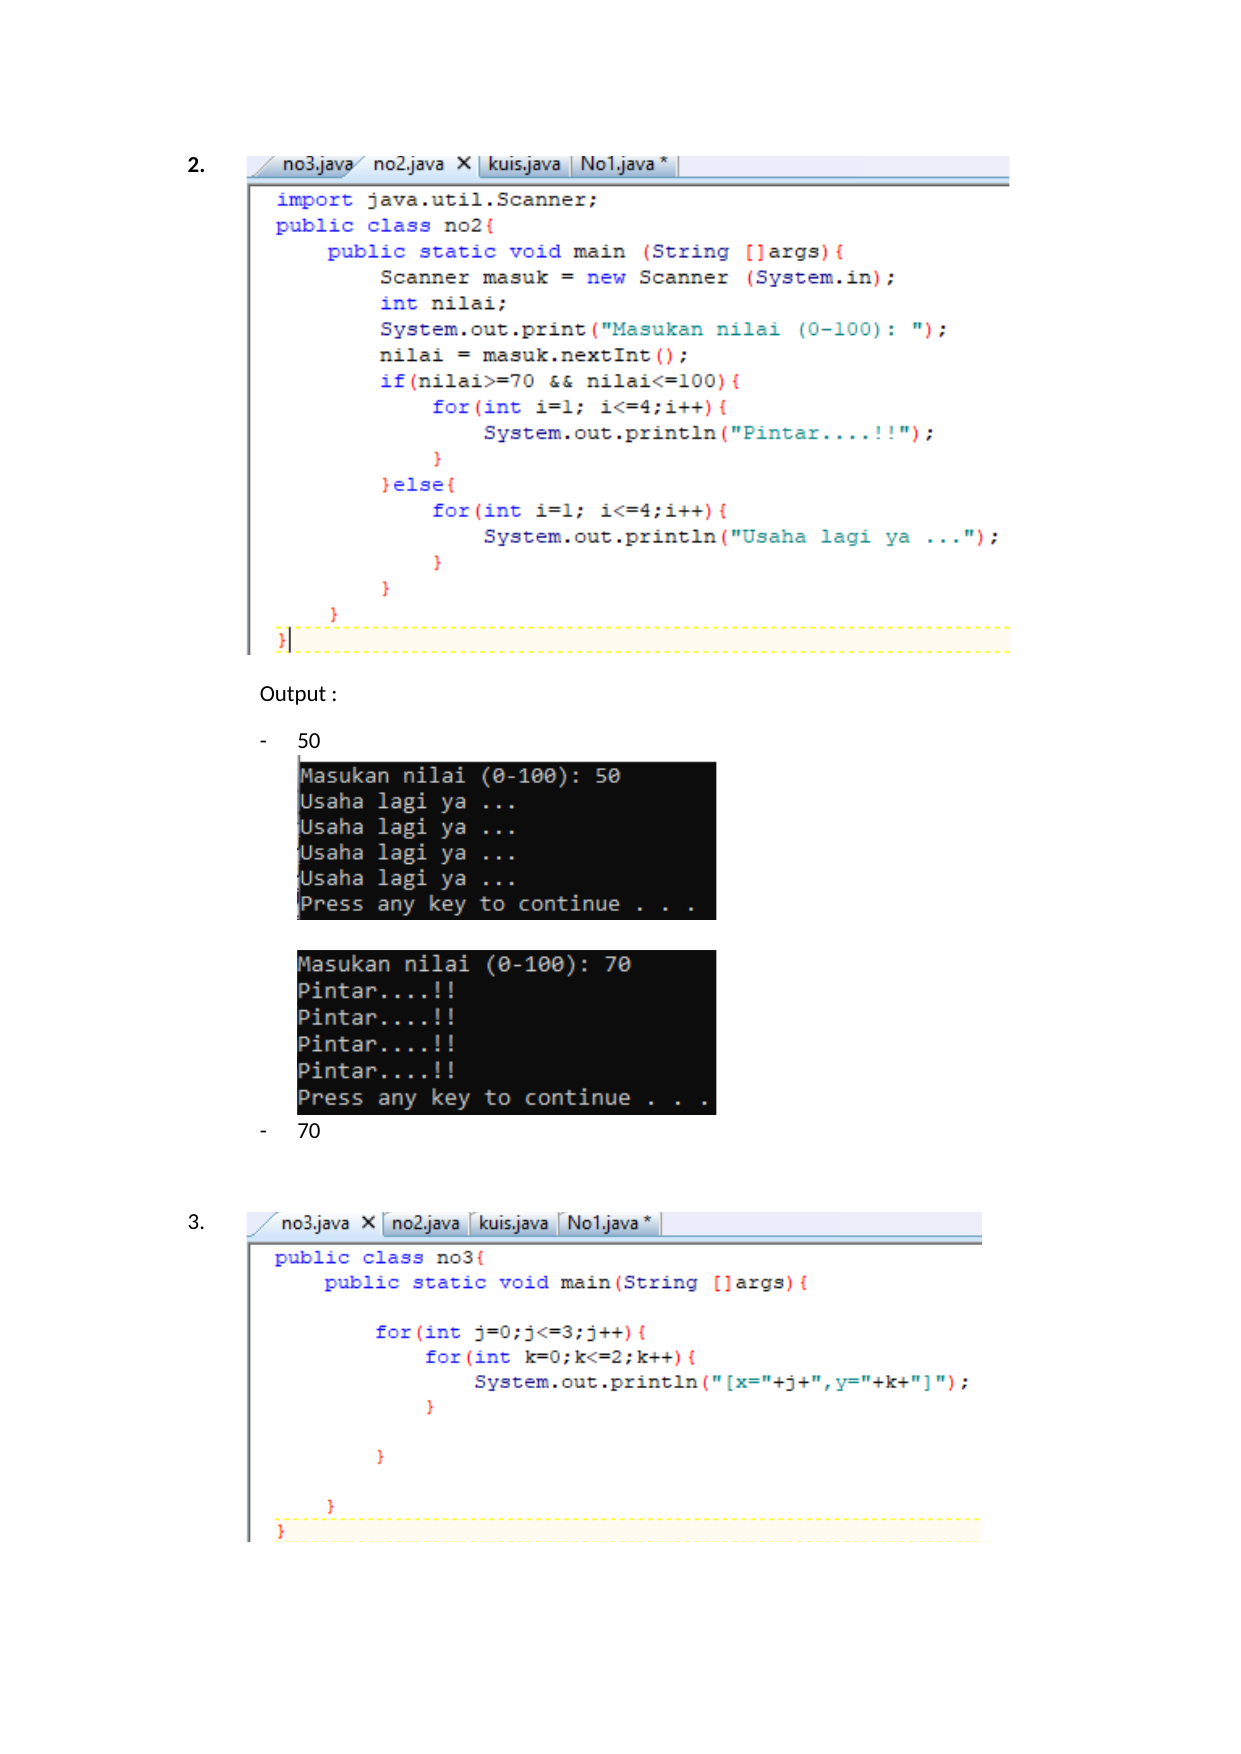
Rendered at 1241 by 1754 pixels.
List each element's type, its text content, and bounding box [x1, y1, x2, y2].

picture [297, 755, 717, 920]
list 50 [259, 726, 1090, 754]
picture [246, 1212, 983, 1542]
picture [246, 156, 1010, 655]
picture [297, 950, 717, 1115]
text Output : [150, 679, 1090, 707]
